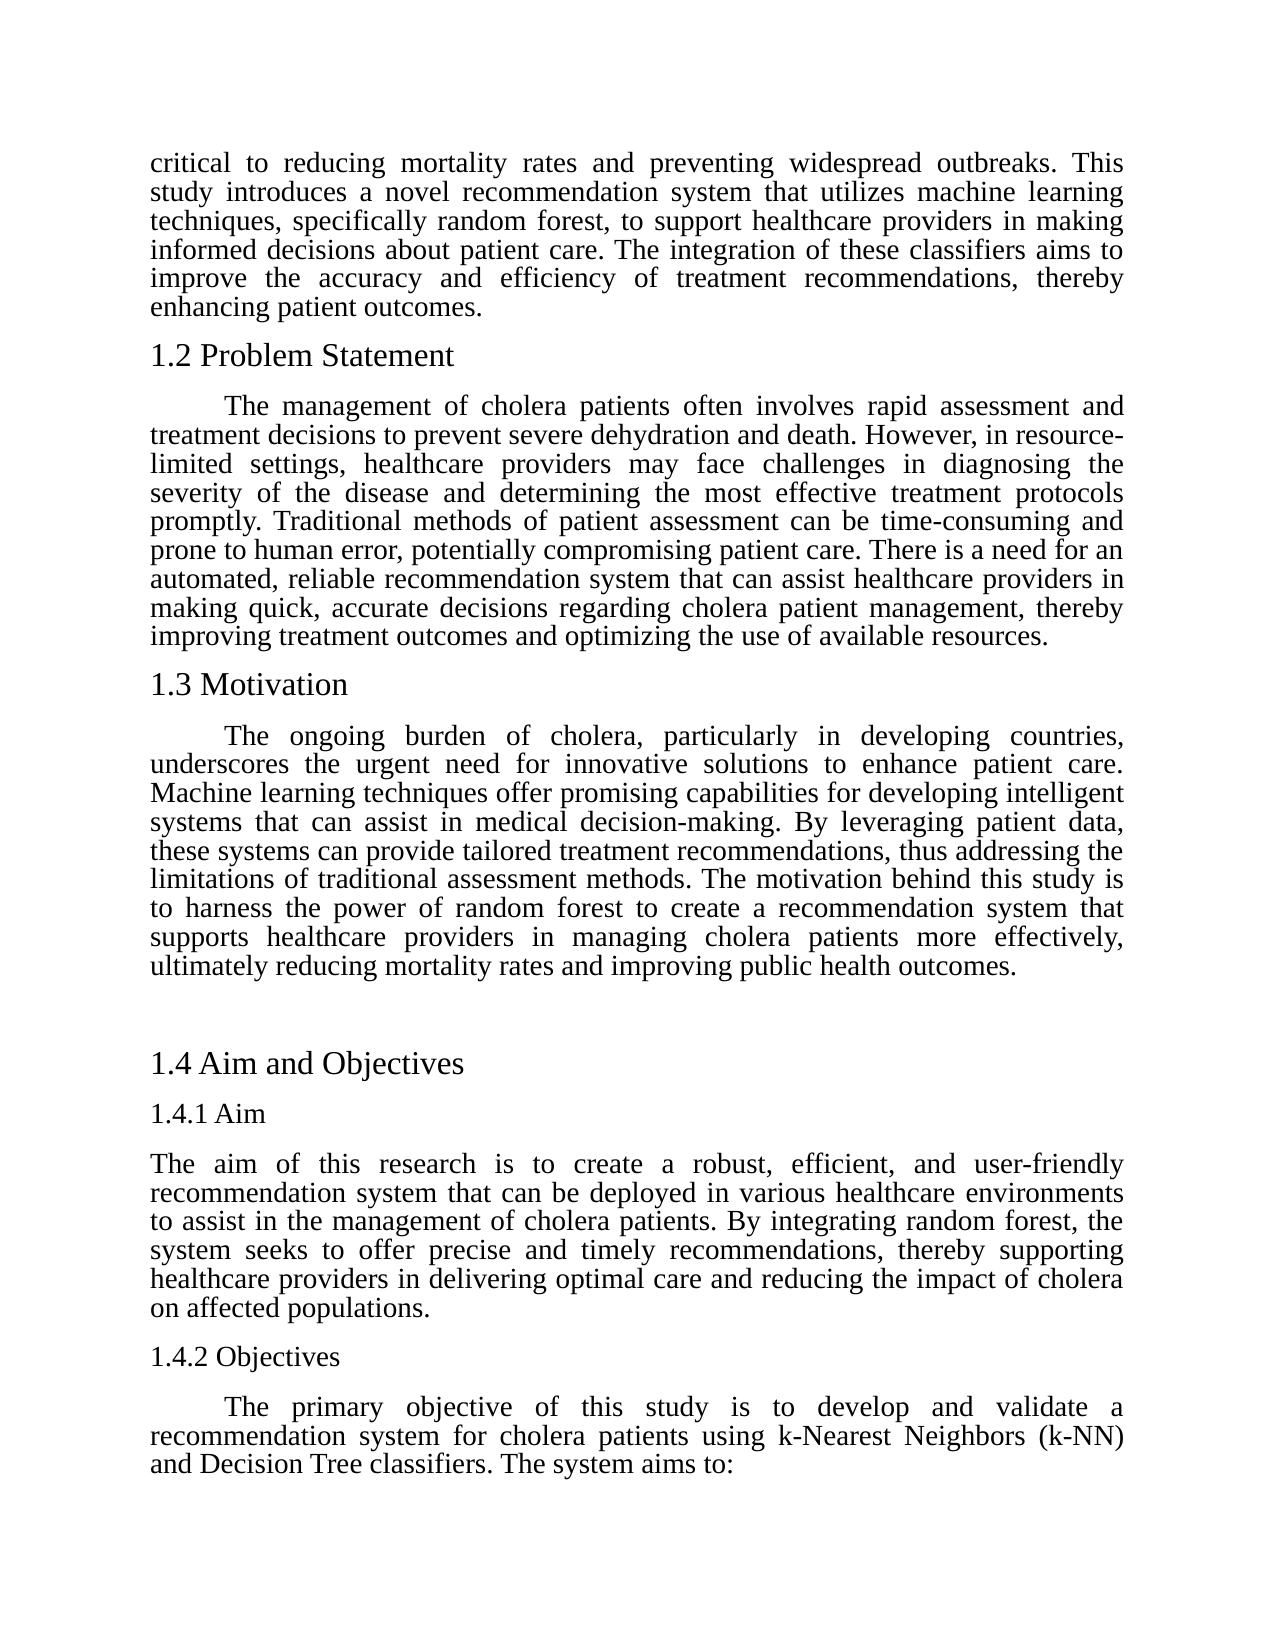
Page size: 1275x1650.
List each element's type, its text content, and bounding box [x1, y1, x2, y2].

text 1.4.1 Aim [150, 1101, 1125, 1129]
text 1.4 Aim and Objectives [150, 1051, 1125, 1080]
text The ongoing burden of cholera, particularly in developing countries, underscores the urgent need for innovative solutions to enhance patient care. Machine learning techniques offer promising capabilities for developing intelligent systems that can assist in medical decision-making. By leveraging patient data, these systems can provide tailored treatment recommendations, thus addressing the limitations of traditional assessment methods. The motivation behind this study is to harness the power of random forest to create a recommendation system that supports healthcare providers in managing cholera patients more effectively, ultimately reducing mortality rates and improving public health outcomes. [150, 722, 1125, 981]
text The primary objective of this study is to develop and validate a recommendation system for cholera patients using k-Nearest Neighbors (k-NN) and Decision Tree classifiers. The system aims to: [150, 1393, 1125, 1479]
text The aim of this research is to create a robust, efficient, and user-friendly recommendation system that can be deployed in various healthcare environments to assist in the management of cholera patients. By integrating random forest, the system seeks to offer precise and timely recommendations, thereby supporting healthcare providers in delivering optimal care and reducing the impact of cholera on affected populations. [150, 1150, 1125, 1323]
text 1.2 Problem Statement [150, 343, 1125, 372]
text The management of cholera patients often involves rapid assessment and treatment decisions to prevent severe dehydration and death. However, in resource-limited settings, healthcare providers may face challenges in diagnosing the severity of the disease and determining the most effective treatment protocols promptly. Traditional methods of patient assessment can be time-consuming and prone to human error, potentially compromising patient care. There is a need for an automated, reliable recommendation system that can assist healthcare providers in making quick, accurate decisions regarding cholera patient management, thereby improving treatment outcomes and optimizing the use of available resources. [150, 393, 1125, 652]
text 1.4.2 Objectives [150, 1344, 1125, 1372]
text 1.3 Motivation [150, 672, 1125, 701]
